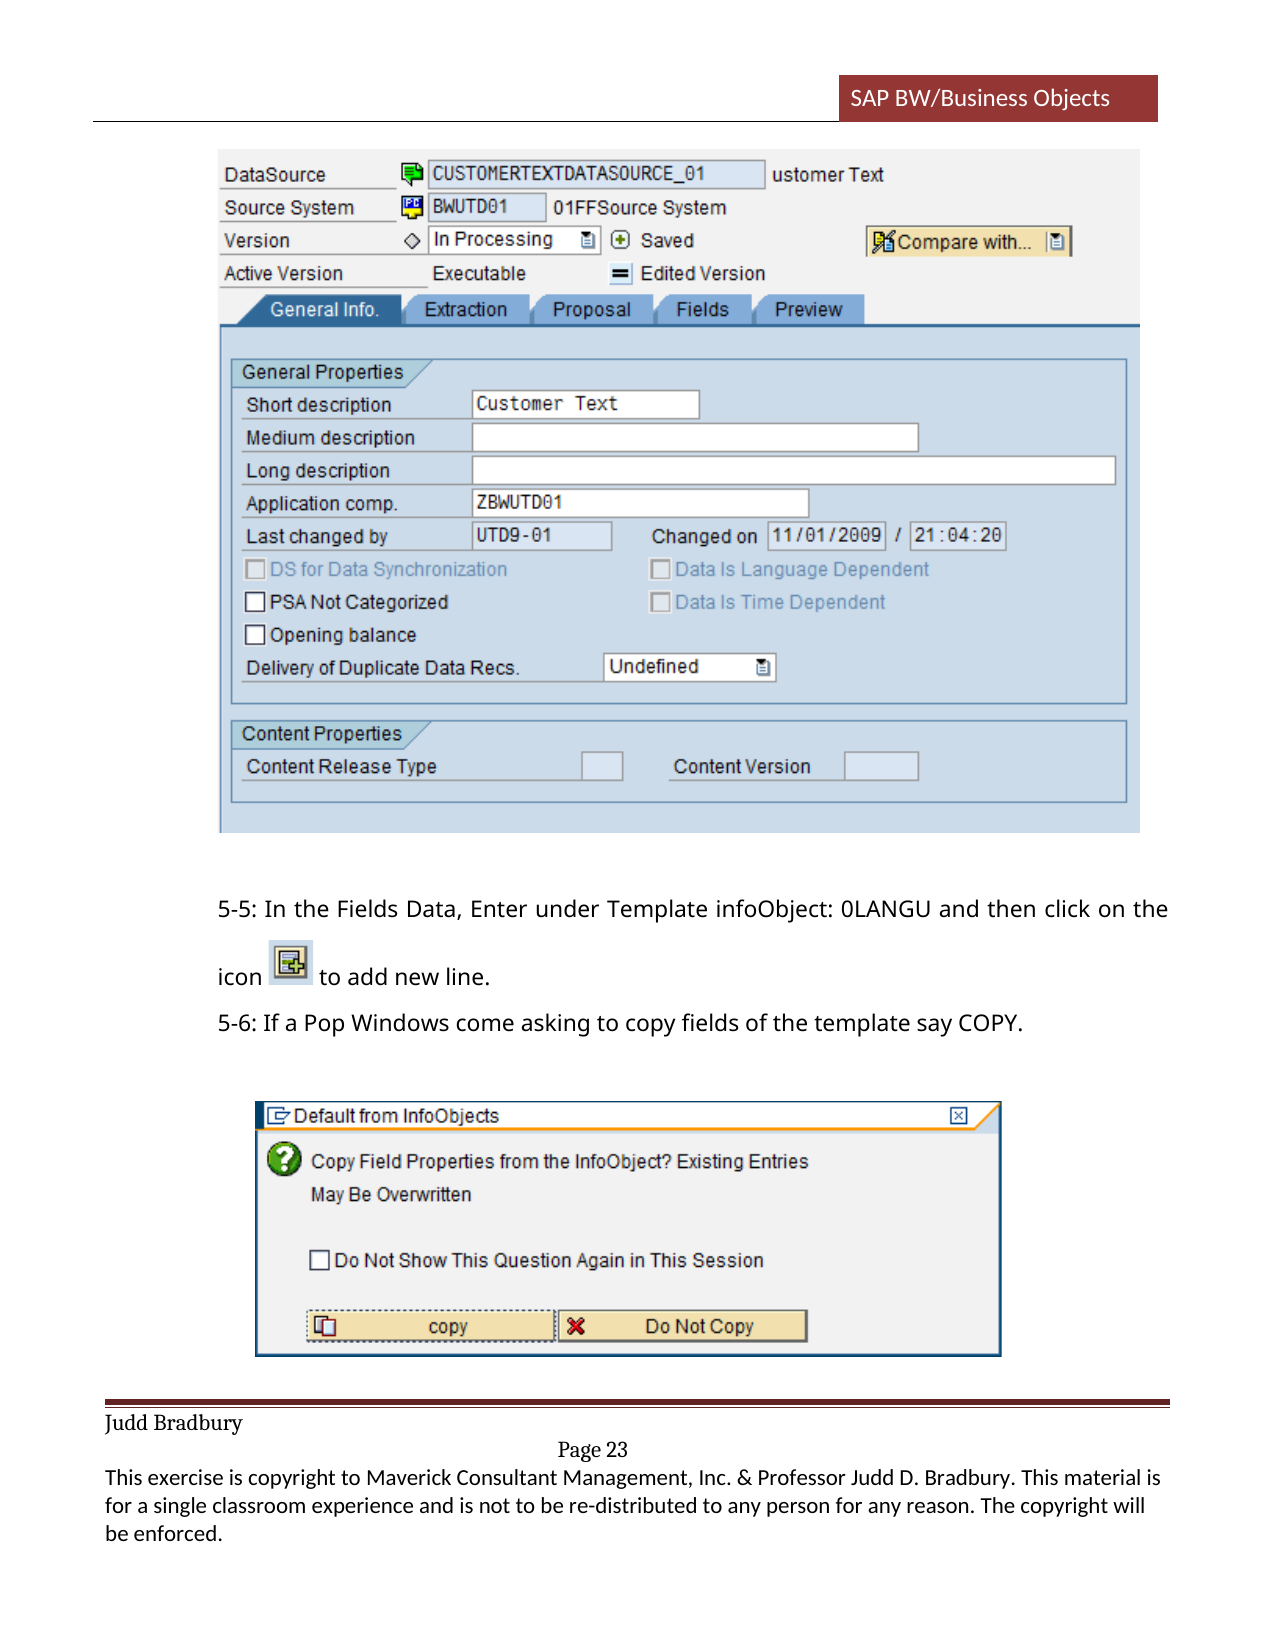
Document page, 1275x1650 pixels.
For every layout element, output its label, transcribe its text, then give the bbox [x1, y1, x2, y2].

list 5-5: In the Fields Data, Enter under Template infoObject: 0LANGU and then click on the icon to add new line. [217, 893, 1170, 992]
picture [255, 1101, 1002, 1357]
picture [268, 940, 314, 985]
list 5-6: If a Pop Windows come asking to copy fields of the template say COPY. [217, 1007, 1170, 1039]
picture [217, 149, 1140, 833]
